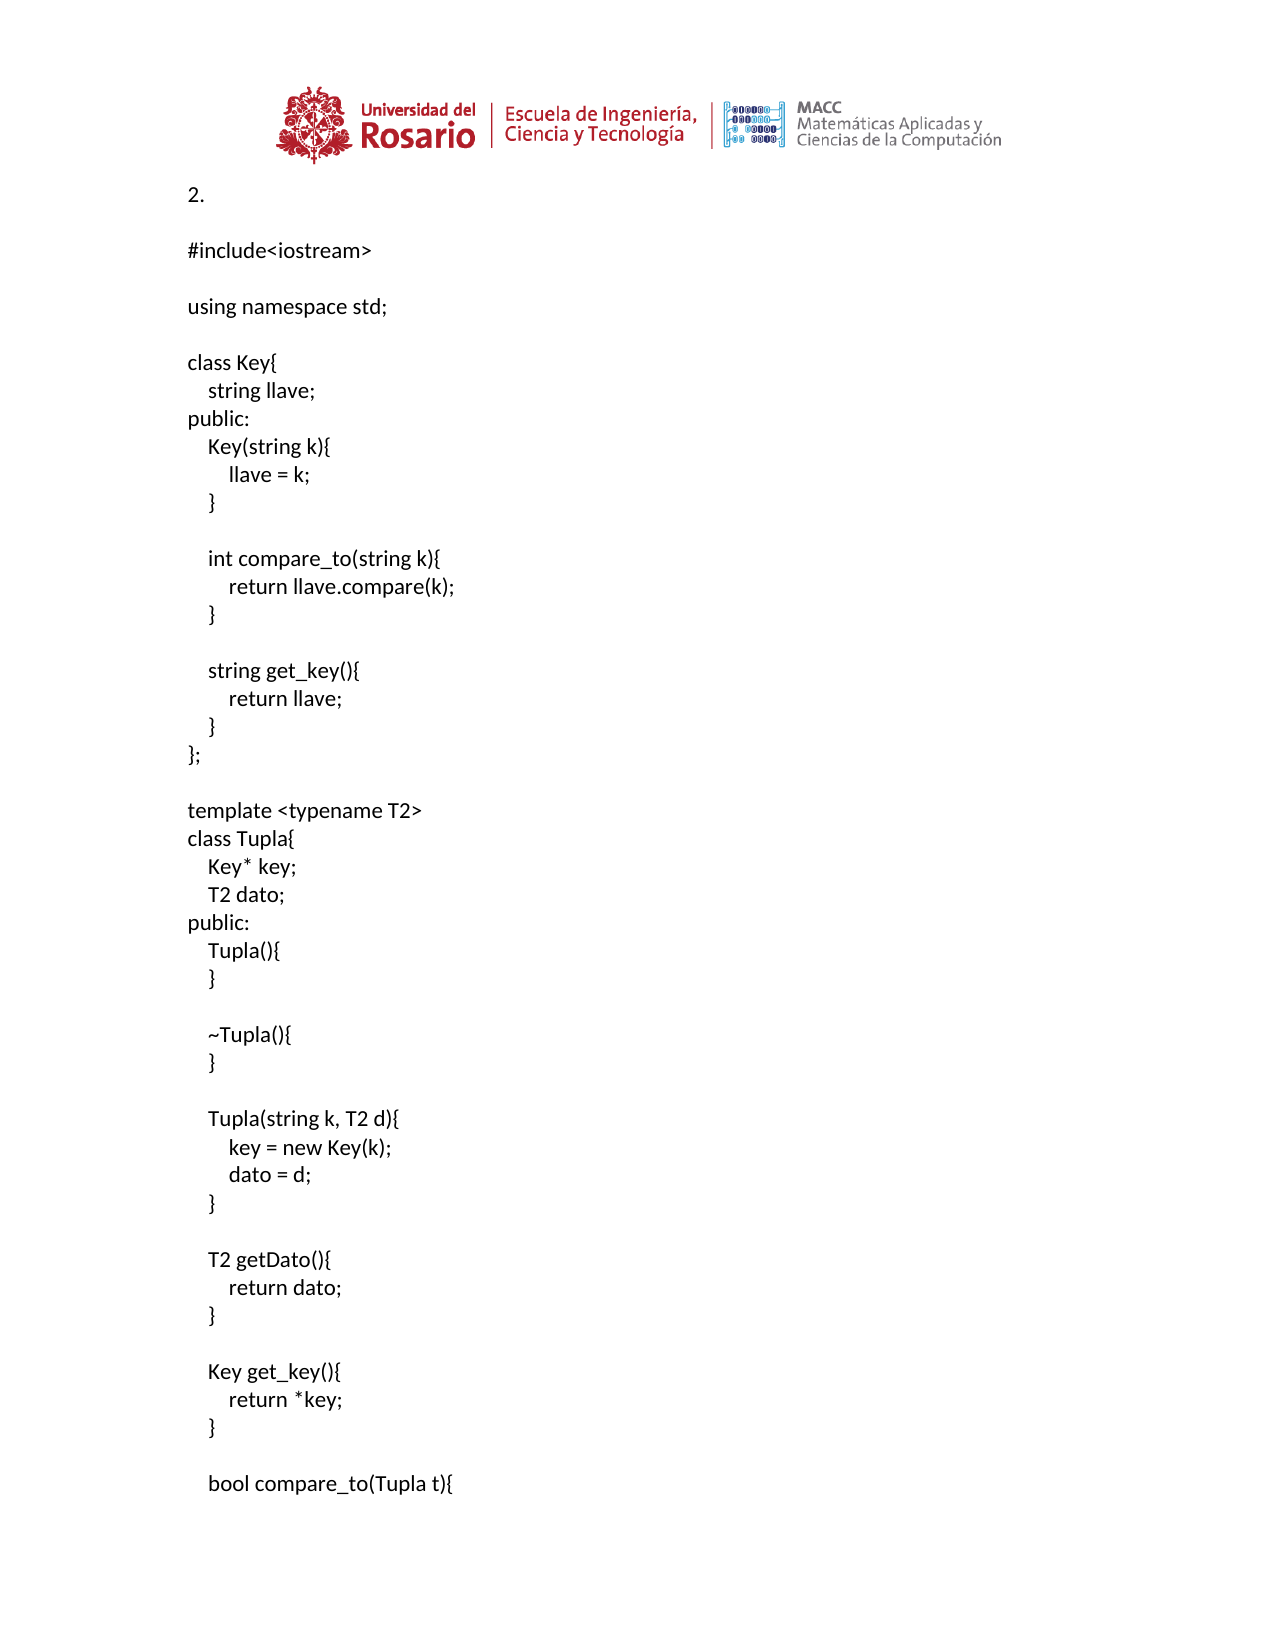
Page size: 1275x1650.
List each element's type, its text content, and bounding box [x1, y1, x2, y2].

text Tupla(string k, T2 d){ [187, 1104, 1125, 1133]
text }; [187, 740, 1125, 768]
text class Key{ [187, 348, 1125, 376]
text Key get_key(){ [187, 1357, 1125, 1385]
text T2 getDato(){ [187, 1245, 1125, 1273]
text string llave; [187, 376, 1125, 404]
text Tupla(){ [187, 936, 1125, 964]
text } [187, 712, 1125, 740]
text Key(string k){ [187, 432, 1125, 460]
text using namespace std; [187, 292, 1125, 320]
text key = new Key(k); [187, 1133, 1125, 1161]
text Key* key; [187, 852, 1125, 880]
text } [187, 488, 1125, 516]
text template <typename T2> [187, 796, 1125, 824]
text return llave.compare(k); [187, 572, 1125, 600]
text bool compare_to(Tupla t){ [187, 1469, 1125, 1497]
text public: [187, 908, 1125, 936]
text ~Tupla(){ [187, 1021, 1125, 1048]
text } [187, 1413, 1125, 1441]
text T2 dato; [187, 880, 1125, 908]
text return dato; [187, 1273, 1125, 1301]
text } [187, 1301, 1125, 1329]
picture [258, 75, 1017, 180]
text public: [187, 404, 1125, 432]
text 2. [187, 180, 1125, 208]
text #include<iostream> [187, 236, 1125, 264]
text } [187, 964, 1125, 992]
text dato = d; [187, 1161, 1125, 1189]
text class Tupla{ [187, 824, 1125, 852]
text } [187, 600, 1125, 628]
text return *key; [187, 1385, 1125, 1413]
text string get_key(){ [187, 656, 1125, 684]
text } [187, 1048, 1125, 1077]
text } [187, 1189, 1125, 1217]
text int compare_to(string k){ [187, 544, 1125, 572]
text return llave; [187, 684, 1125, 712]
text llave = k; [187, 460, 1125, 488]
